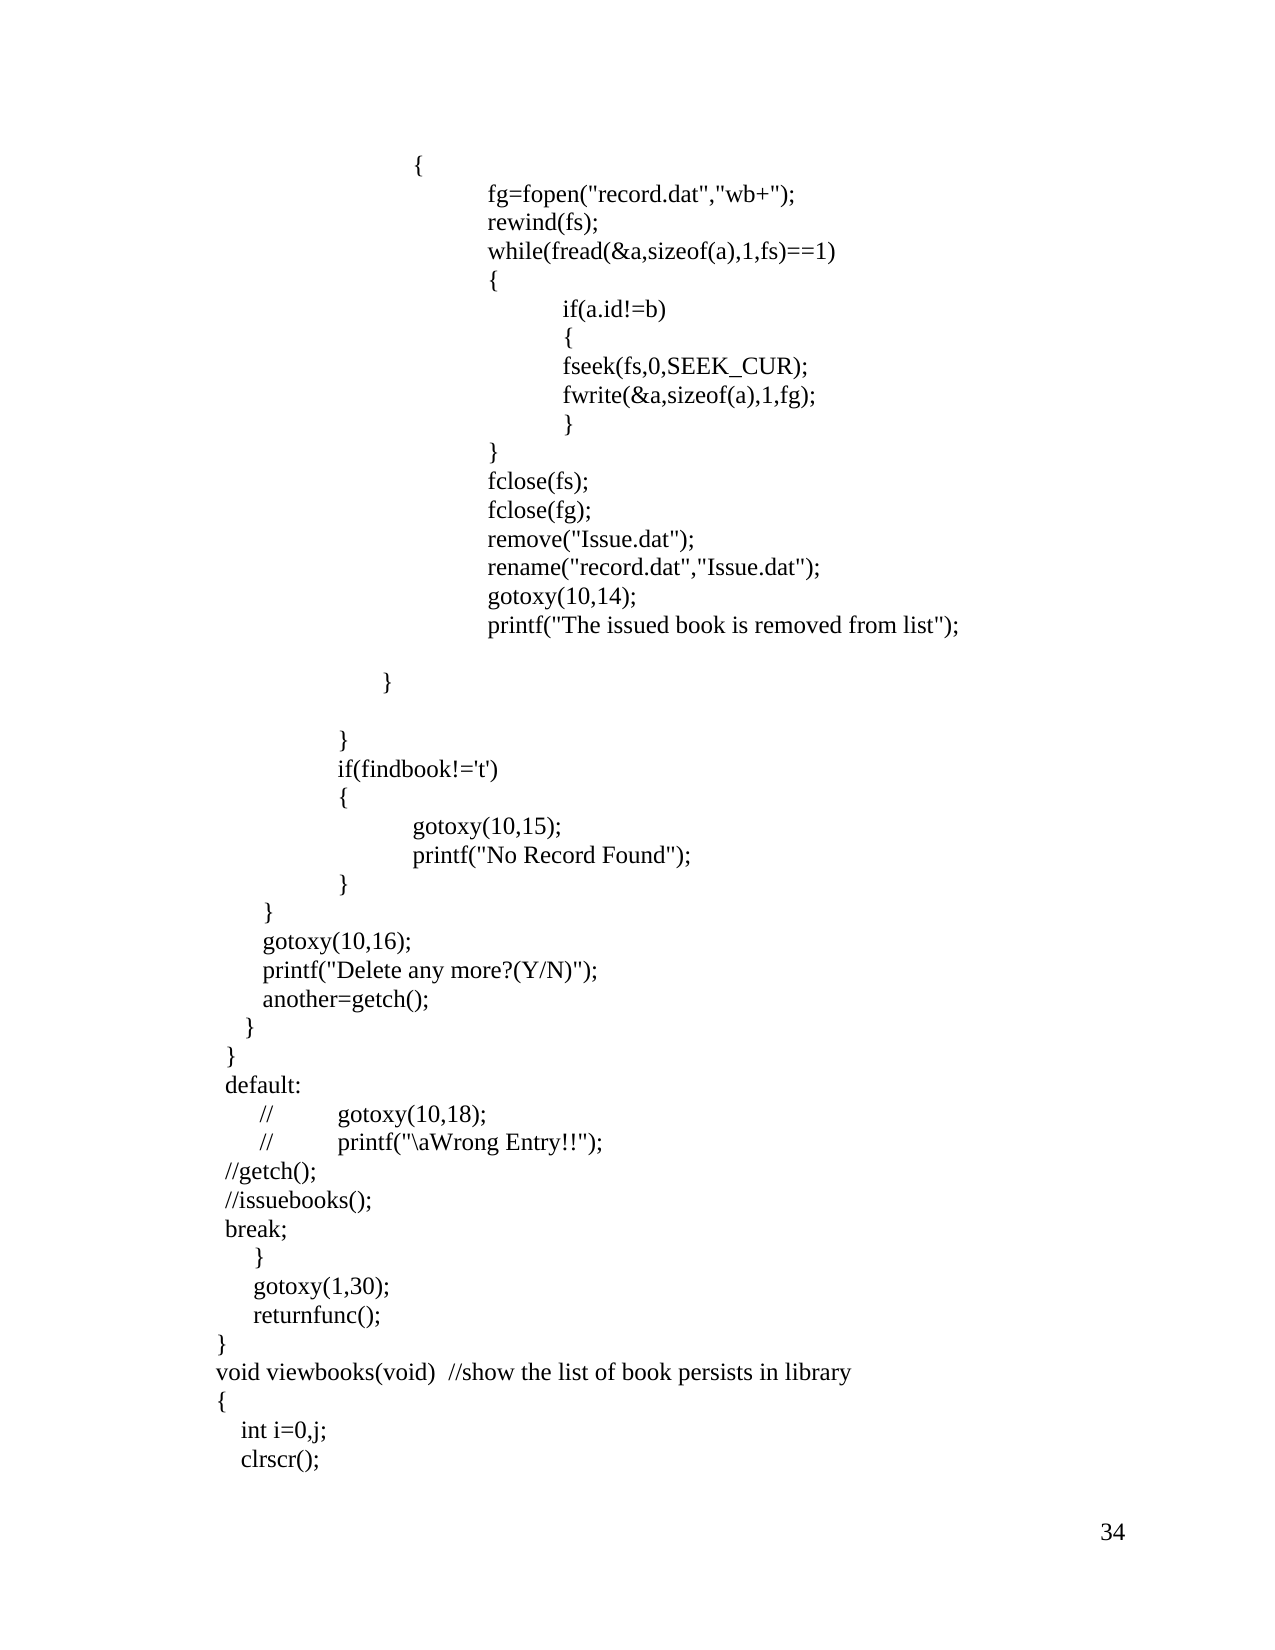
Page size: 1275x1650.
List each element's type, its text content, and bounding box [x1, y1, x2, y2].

list fseek(fs,0,SEEK_CUR); [216, 351, 1125, 380]
list fg=fopen("record.dat","wb+"); [216, 179, 1125, 207]
list } [216, 869, 1125, 897]
list } [216, 409, 1125, 437]
list rename("record.dat","Issue.dat"); [216, 552, 1125, 581]
list printf("The issued book is removed from list"); [216, 610, 1125, 639]
list { [216, 322, 1125, 351]
list } [216, 1012, 1125, 1041]
list } [216, 725, 1125, 754]
list gotoxy(1,30); [216, 1271, 1125, 1300]
list break; [216, 1214, 1125, 1242]
list another=getch(); [216, 984, 1125, 1012]
list while(fread(&a,sizeof(a),1,fs)==1) [216, 236, 1125, 265]
list fwrite(&a,sizeof(a),1,fg); [216, 380, 1125, 409]
list fclose(fs); [216, 466, 1125, 495]
list returnfunc(); [216, 1300, 1125, 1329]
list default: [216, 1070, 1125, 1099]
list } [216, 1329, 1125, 1357]
list gotoxy(10,15); [216, 811, 1125, 840]
list void viewbooks(void) //show the list of book persists in library [216, 1357, 1125, 1386]
list { [216, 782, 1125, 811]
list gotoxy(10,14); [216, 581, 1125, 610]
list } [216, 897, 1125, 926]
list { [216, 1386, 1125, 1415]
list } [216, 1242, 1125, 1271]
list } [216, 437, 1125, 466]
list // gotoxy(10,18); [216, 1099, 1125, 1127]
list clrscr(); [216, 1444, 1125, 1472]
list { [216, 265, 1125, 294]
list } [216, 1041, 1125, 1070]
list gotoxy(10,16); [216, 926, 1125, 955]
list //issuebooks(); [216, 1185, 1125, 1214]
list fclose(fg); [216, 495, 1125, 524]
list printf("Delete any more?(Y/N)"); [216, 955, 1125, 984]
list remove("Issue.dat"); [216, 524, 1125, 552]
list int i=0,j; [216, 1415, 1125, 1444]
list rewind(fs); [216, 207, 1125, 236]
list // printf("\aWrong Entry!!"); [216, 1127, 1125, 1156]
list { [216, 150, 1125, 179]
list //getch(); [216, 1156, 1125, 1185]
list printf("No Record Found"); [216, 840, 1125, 869]
list } [216, 667, 1125, 696]
list if(findbook!='t') [216, 754, 1125, 782]
list if(a.id!=b) [216, 294, 1125, 322]
